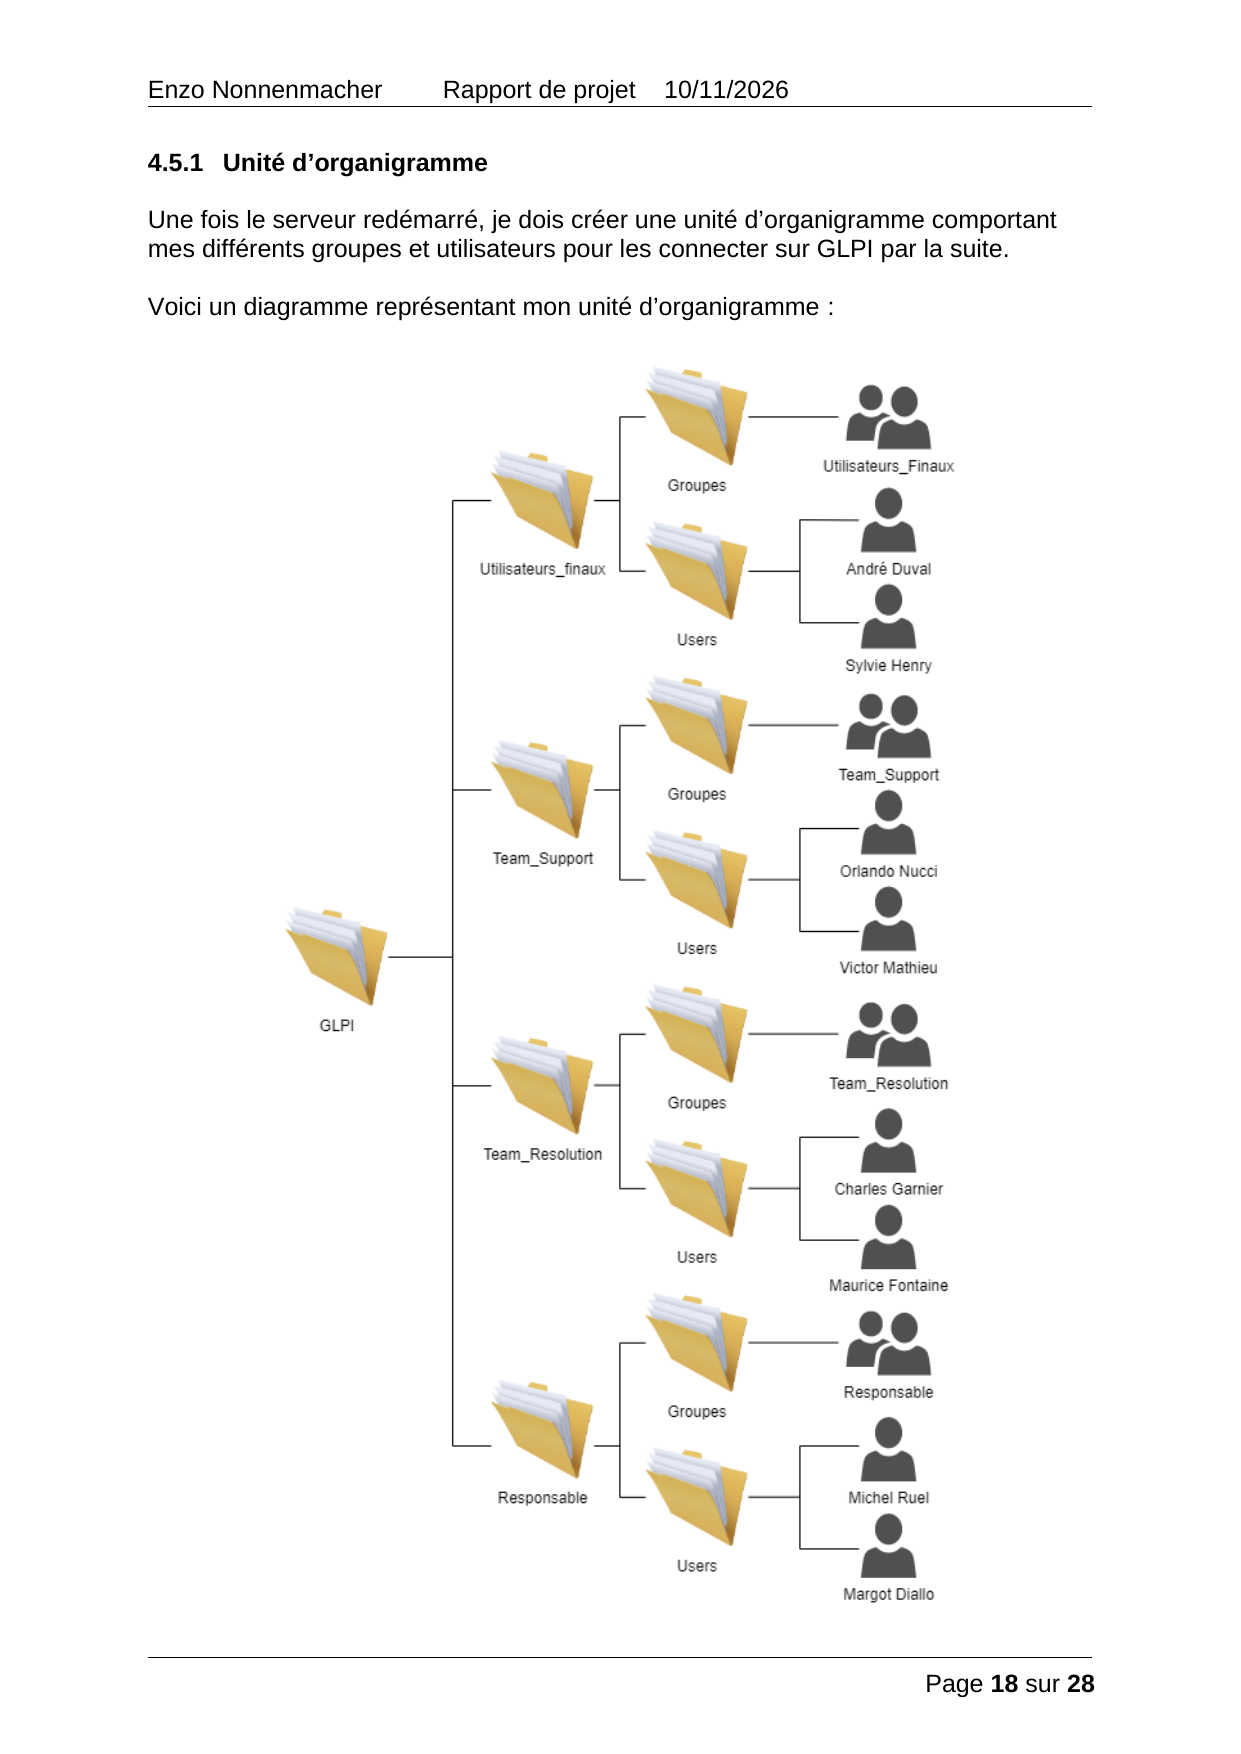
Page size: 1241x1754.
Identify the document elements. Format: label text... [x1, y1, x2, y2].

picture [285, 365, 955, 1605]
subtitle Unité d’organigramme [148, 148, 1092, 176]
text Voici un diagramme représentant mon unité d’organigramme : [148, 291, 1092, 320]
text Une fois le serveur redémarré, je dois créer une unité d’organigramme comportant mes différents groupes et utilisateurs pour les connecter sur GLPI par la suite. [148, 205, 1092, 263]
